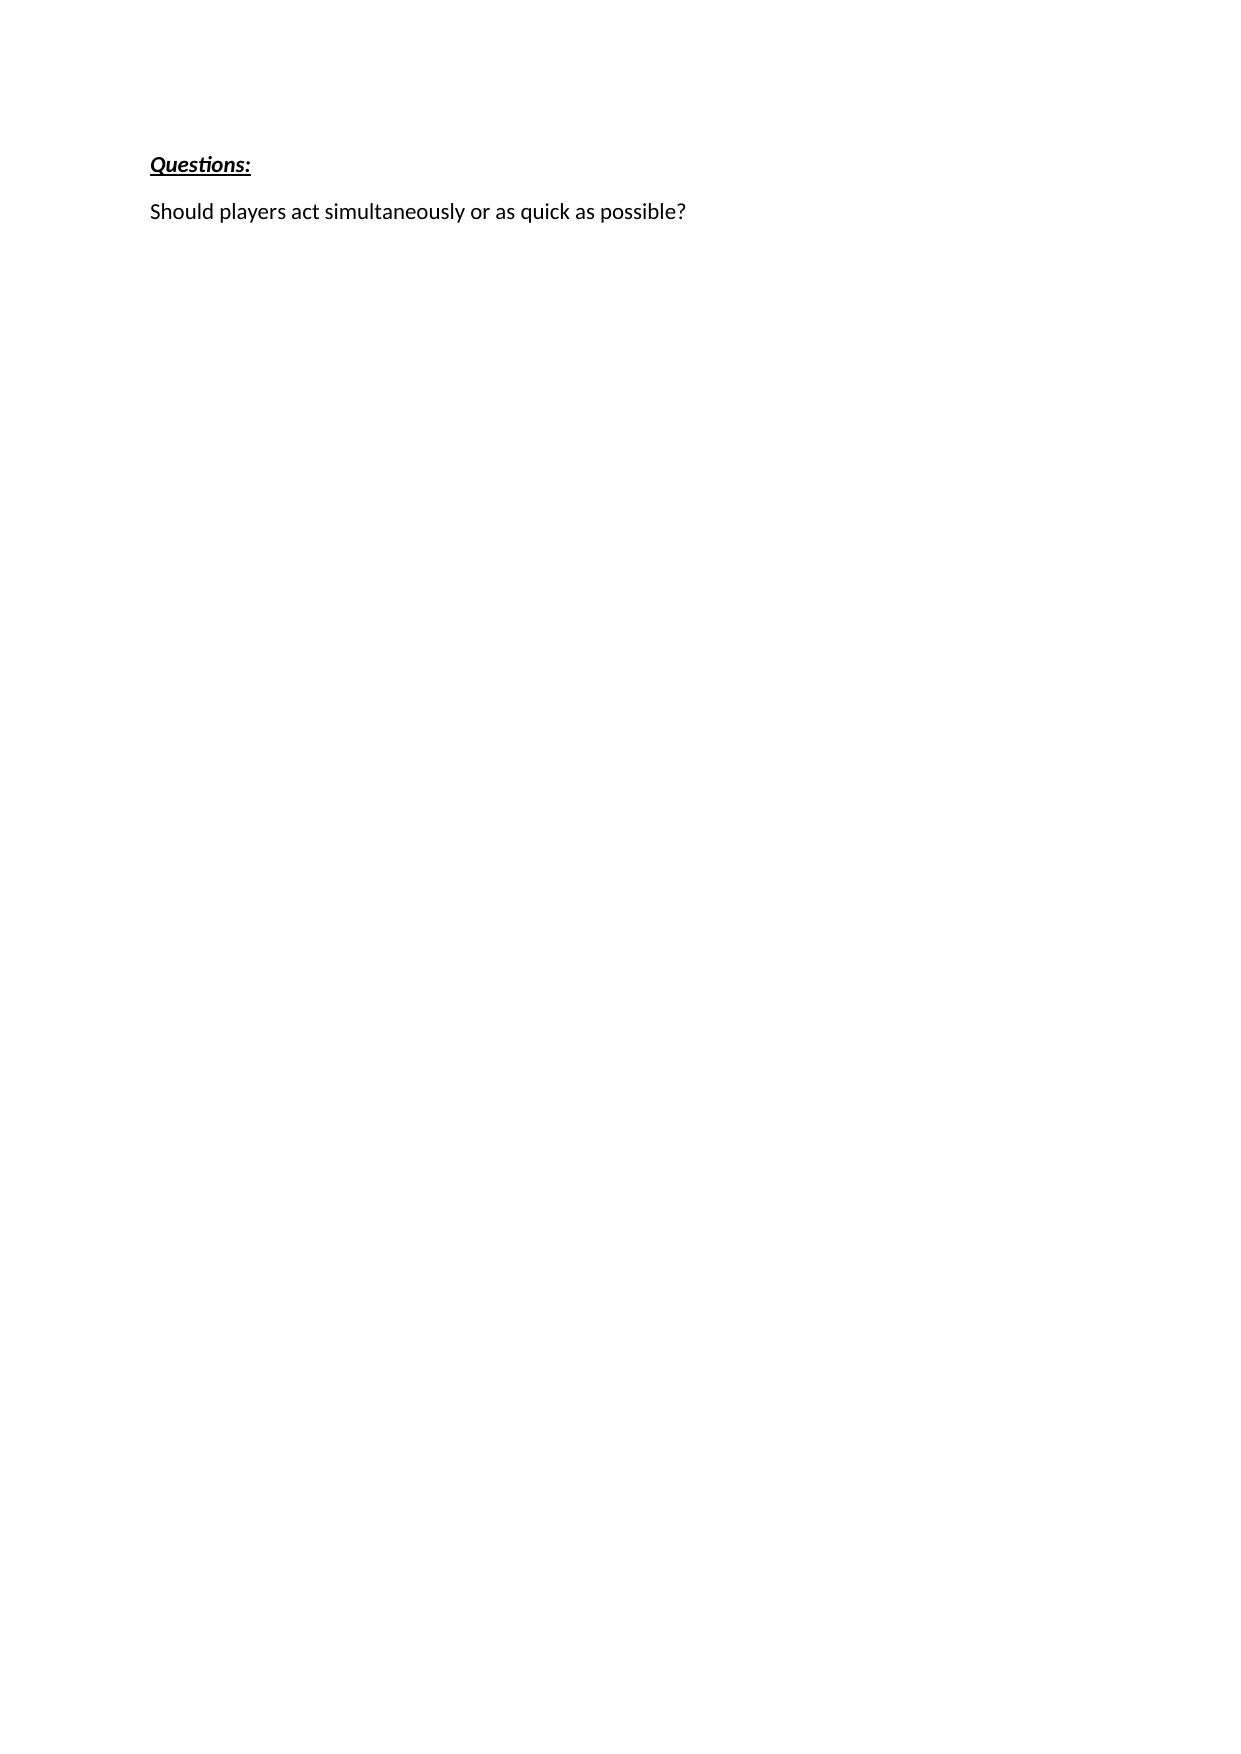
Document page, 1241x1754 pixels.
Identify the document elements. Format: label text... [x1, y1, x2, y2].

text Should players act simultaneously or as quick as possible? [150, 197, 1090, 225]
text Questions: [150, 150, 1090, 178]
